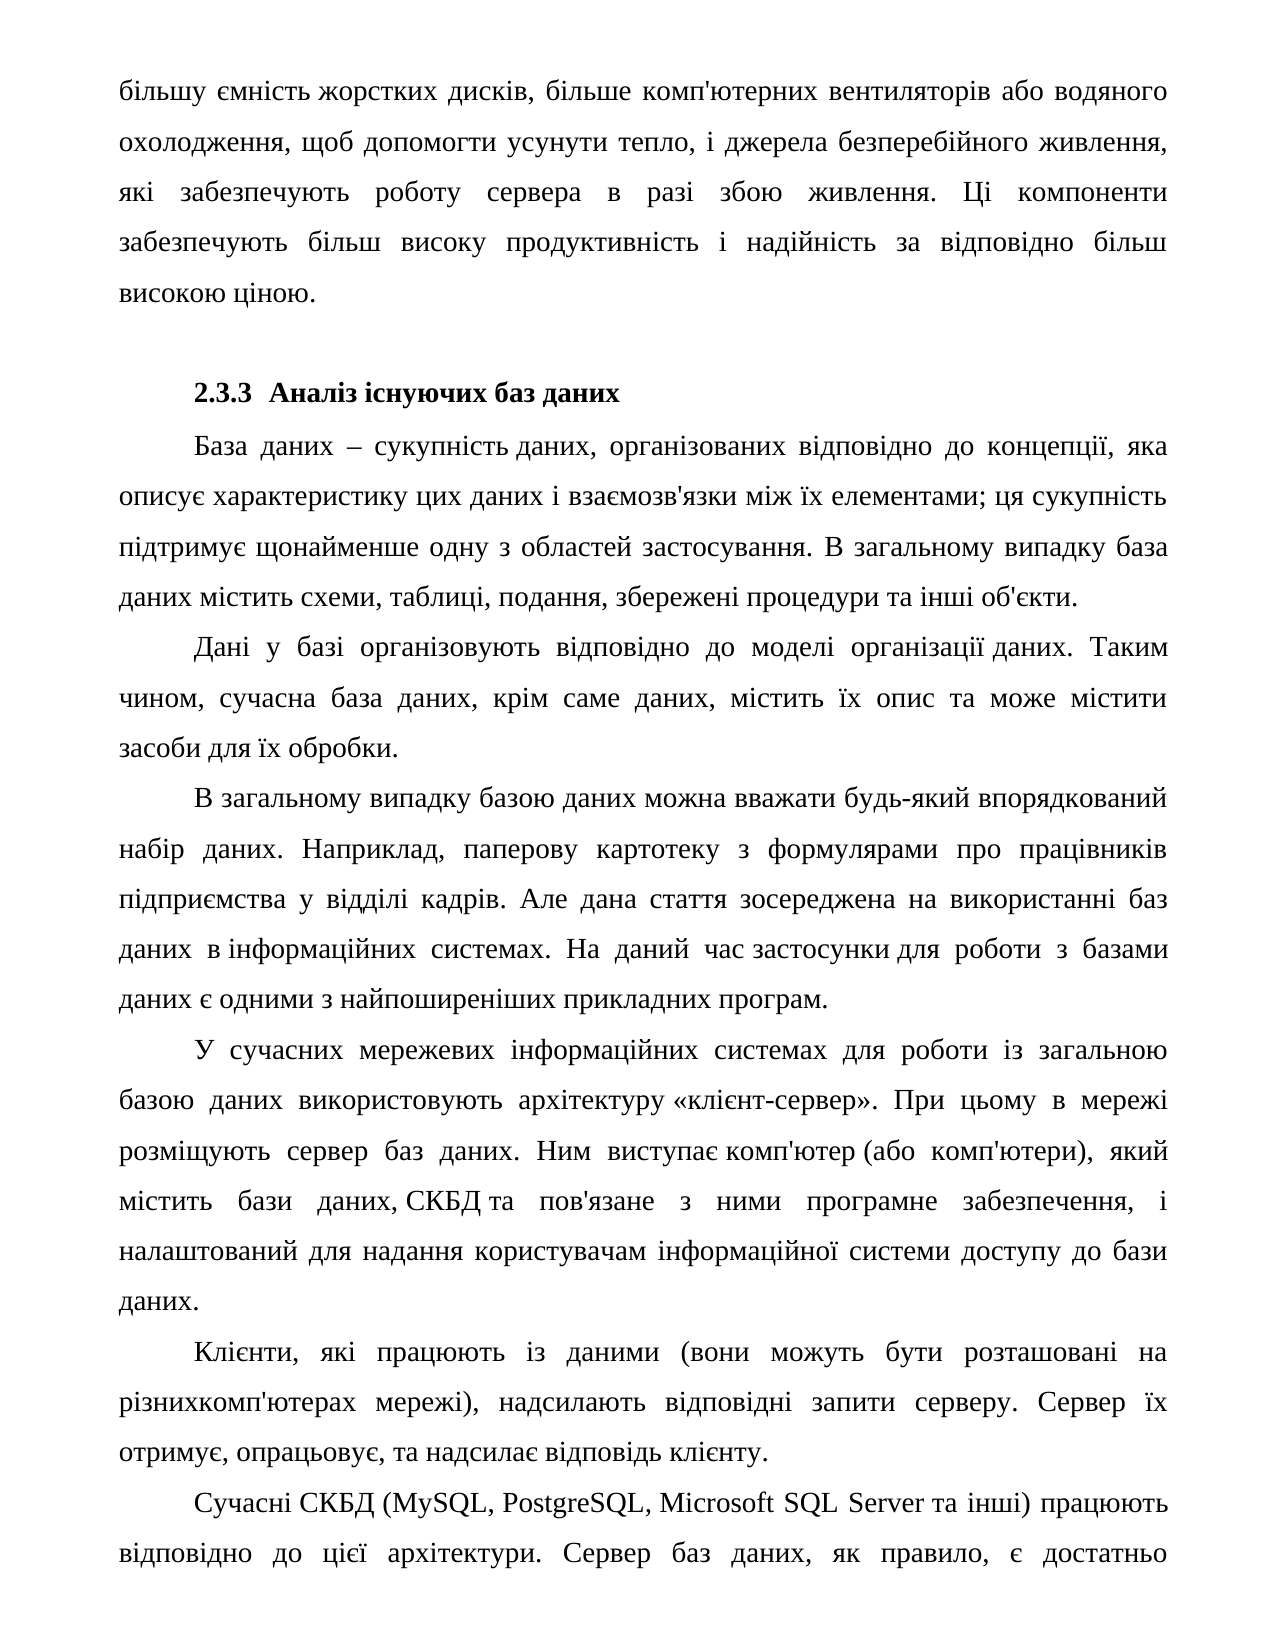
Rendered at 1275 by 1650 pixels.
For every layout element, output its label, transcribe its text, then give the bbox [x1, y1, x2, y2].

text Клієнти, які працюють із даними (вони можуть бути розташовані на різнихкомп'ютерах мережі), надсилають відповідні запити серверу. Сервер їх отримує, опрацьовує, та надсилає відповідь клієнту. [118, 1183, 1168, 1317]
text У сучасних мережевих інформаційних системах для роботи із загальною базою даних використовують архітектуру «клієнт-сервер». При цьому в мережі розміщують сервер баз даних. Ним виступає комп'ютер (або комп'ютери), який містить бази даних, СКБД та пов'язане з ними програмне забезпечення, і налаштований для надання користувачам інформаційної системи доступу до бази даних. [118, 881, 1168, 1166]
text Дані у базі організовують відповідно до моделі організації даних. Таким чином, сучасна база даних, крім саме даних, містить їх опис та може містити засоби для їх обробки. [118, 478, 1168, 613]
text Сучасні СКБД (MySQL, PostgreSQL, Microsoft SQL Server та інші) працюють відповідно до цієї архітектури. Сервер баз даних, як правило, є достатньо потужною багатопроцесорною системою, яка використовує масиви дисків RAID для підвищення надійності зберігання даних. Використання дискових масивів RAID дозволяє відновити дані, навіть якщо один з дисків вийшов з ладу. [118, 1334, 1168, 1511]
text База даних – сукупність даних, організованих відповідно до концепції, яка описує характеристику цих даних і взаємозв'язки між їх елементами; ця сукупність підтримує щонайменше одну з областей застосування. В загальному випадку база даних містить схеми, таблиці, подання, збережені процедури та інші об'єкти. [118, 277, 1168, 462]
text Сучасні СКБД (MySQL, PostgreSQL, Microsoft SQL Server та інші) працюють відповідно до цієї архітектури. Сервер баз даних, як правило, є достатньо потужною багатопроцесорною системою, яка використовує масиви дисків RAID для підвищення надійності зберігання даних. Використання дискових масивів RAID дозволяє відновити дані, навіть якщо один з дисків вийшов з ладу. [118, 1518, 1168, 1569]
text В загальному випадку базою даних можна вважати будь-який впорядкований набір даних. Наприклад, паперову картотеку з формулярами про працівників підприємства у відділі кадрів. Але дана стаття зосереджена на використанні баз даних в інформаційних системах. На даний час застосунки для роботи з базами даних є одними з найпоширеніших прикладних програм. [118, 629, 1168, 864]
text 2.3.3 Аналіз існуючих баз даних [118, 224, 1168, 258]
